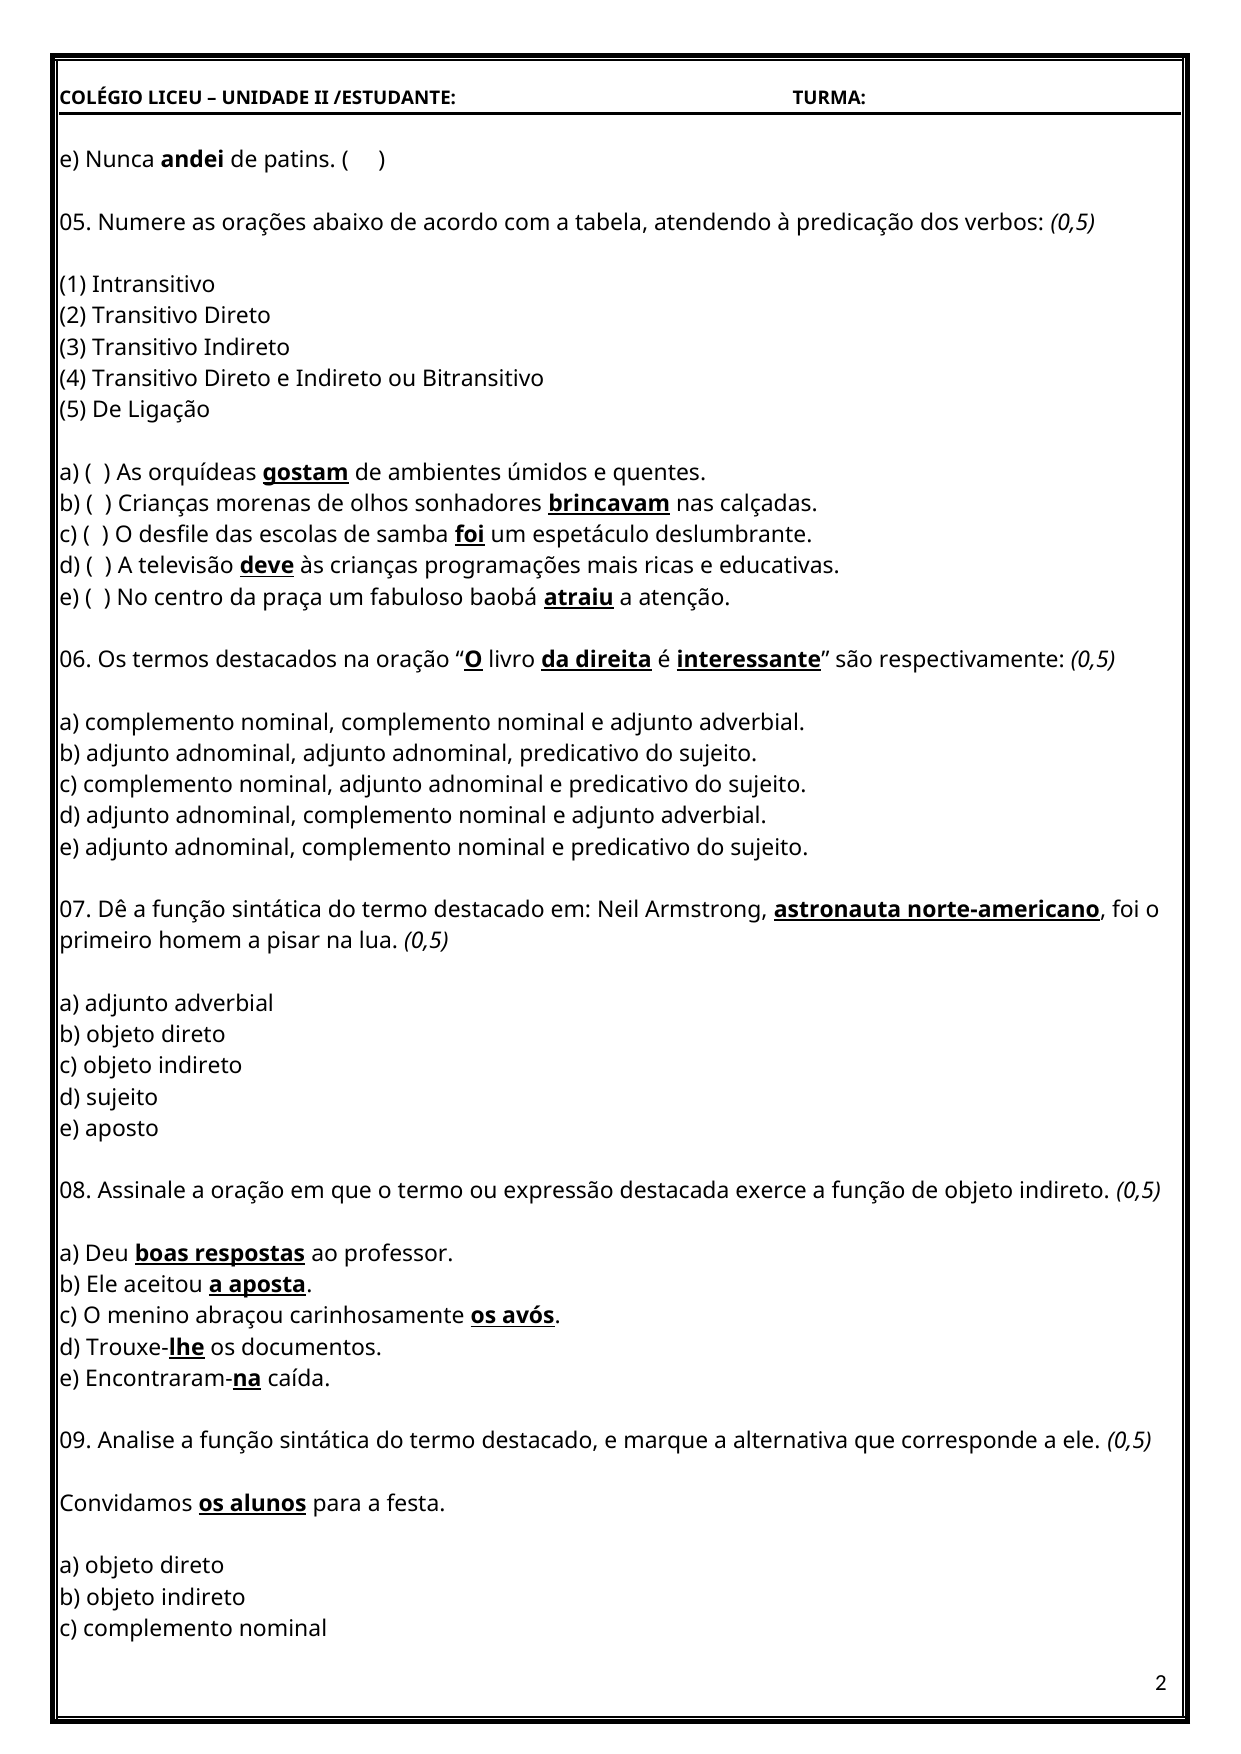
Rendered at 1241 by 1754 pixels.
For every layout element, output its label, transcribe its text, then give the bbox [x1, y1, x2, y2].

text d) sujeito [59, 1081, 1167, 1112]
text c) ( ) O desfile das escolas de samba foi um espetáculo deslumbrante. [59, 518, 1167, 549]
text d) ( ) A televisão deve às crianças programações mais ricas e educativas. [59, 549, 1167, 581]
text a) Deu boas respostas ao professor. [59, 1237, 1167, 1268]
text e) ( ) No centro da praça um fabuloso baobá atraiu a atenção. [59, 581, 1167, 612]
text c) objeto indireto [59, 1049, 1167, 1081]
text (1) Intransitivo [59, 268, 1167, 299]
text a) ( ) As orquídeas gostam de ambientes úmidos e quentes. [59, 456, 1167, 487]
text 07. Dê a função sintática do termo destacado em: Neil Armstrong, astronauta norte-americano, foi o primeiro homem a pisar na lua. (0,5) [59, 893, 1167, 956]
text 06. Os termos destacados na oração “O livro da direita é interessante” são respectivamente: (0,5) [59, 643, 1167, 674]
text b) ( ) Crianças morenas de olhos sonhadores brincavam nas calçadas. [59, 487, 1167, 518]
text a) complemento nominal, complemento nominal e adjunto adverbial. [59, 706, 1167, 737]
text 09. Analise a função sintática do termo destacado, e marque a alternativa que corresponde a ele. (0,5) [59, 1424, 1167, 1456]
text b) adjunto adnominal, adjunto adnominal, predicativo do sujeito. [59, 737, 1167, 768]
text (2) Transitivo Direto [59, 299, 1167, 331]
text (3) Transitivo Indireto [59, 331, 1167, 362]
text c) complemento nominal [59, 1612, 1167, 1643]
text 05. Numere as orações abaixo de acordo com a tabela, atendendo à predicação dos verbos: (0,5) [59, 206, 1167, 237]
text Convidamos os alunos para a festa. [59, 1487, 1167, 1518]
text b) Ele aceitou a aposta. [59, 1268, 1167, 1299]
text e) Encontraram-na caída. [59, 1362, 1167, 1393]
text (4) Transitivo Direto e Indireto ou Bitransitivo [59, 362, 1167, 393]
text b) objeto indireto [59, 1581, 1167, 1612]
text e) aposto [59, 1112, 1167, 1143]
text 08. Assinale a oração em que o termo ou expressão destacada exerce a função de objeto indireto. (0,5) [59, 1174, 1167, 1206]
text a) objeto direto [59, 1549, 1167, 1581]
text a) adjunto adverbial [59, 987, 1167, 1018]
text b) objeto direto [59, 1018, 1167, 1049]
text e) adjunto adnominal, complemento nominal e predicativo do sujeito. [59, 831, 1167, 862]
text c) complemento nominal, adjunto adnominal e predicativo do sujeito. [59, 768, 1167, 799]
text e) Nunca andei de patins. ( ) [59, 143, 1167, 174]
text d) adjunto adnominal, complemento nominal e adjunto adverbial. [59, 799, 1167, 831]
text d) Trouxe-lhe os documentos. [59, 1331, 1167, 1362]
text c) O menino abraçou carinhosamente os avós. [59, 1299, 1167, 1331]
text (5) De Ligação [59, 393, 1167, 424]
